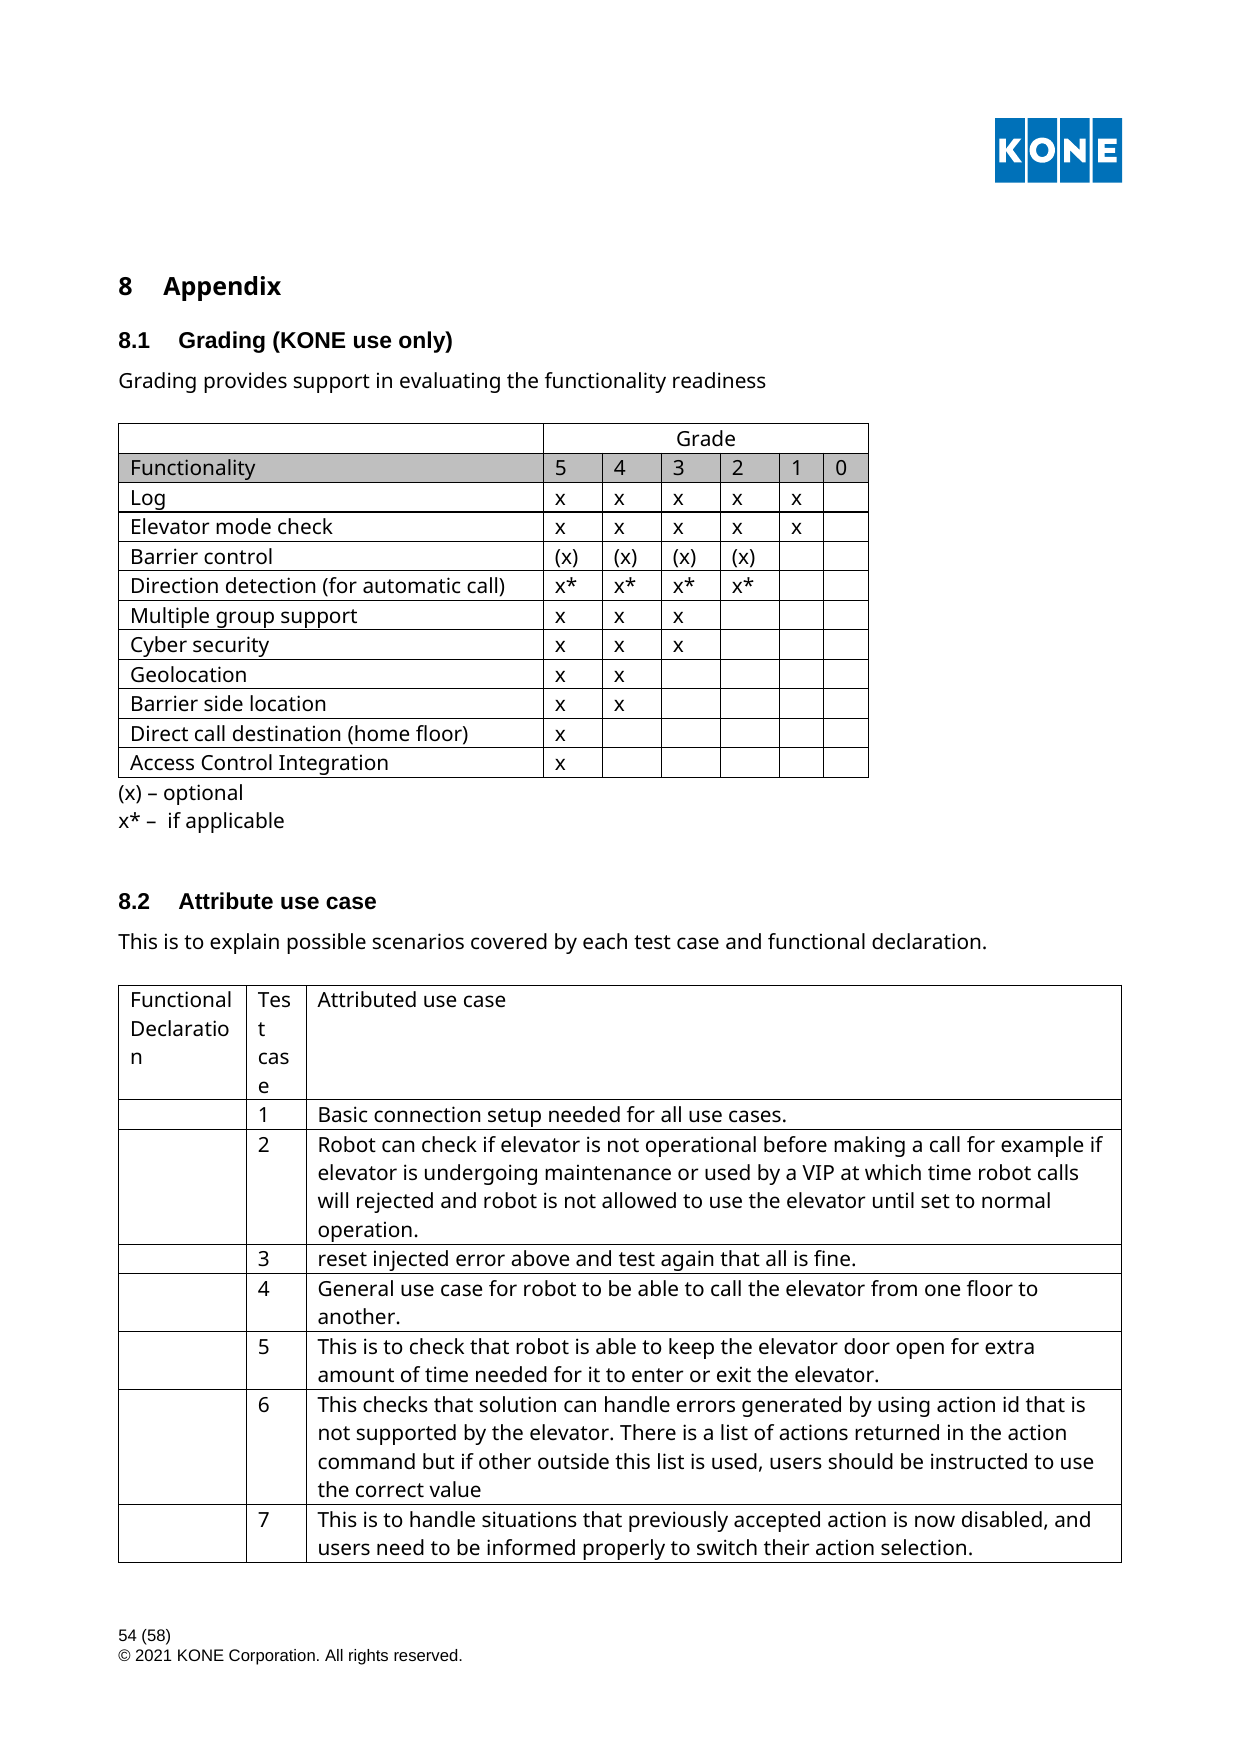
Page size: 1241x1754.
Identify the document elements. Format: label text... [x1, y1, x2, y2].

table_header Test case [247, 986, 306, 1099]
table_cell [119, 1390, 246, 1504]
table_cell [119, 1274, 246, 1331]
table_cell 3 [662, 454, 720, 482]
table_cell [824, 483, 868, 511]
table_cell [824, 660, 868, 688]
table_cell x* [662, 571, 720, 600]
subtitle Grading (KONE use only) [118, 327, 1122, 353]
table_cell [824, 513, 868, 541]
table_cell [780, 630, 823, 659]
table_cell [824, 689, 868, 718]
table_cell x [721, 483, 779, 511]
table_cell x [544, 630, 602, 659]
table_cell Log [119, 483, 543, 511]
table_cell Barrier side location [119, 689, 543, 718]
table_cell 2 [721, 454, 779, 482]
table_cell [780, 748, 823, 777]
table_cell 1 [780, 454, 823, 482]
table_cell This checks that solution can handle errors generated by using action id that is not supported by the elevator. There is a list of actions returned in the action command but if other outside this list is used, users should be instructed to use the correct value [307, 1390, 1121, 1504]
table_cell (x) [603, 542, 661, 570]
table_header Attributed use case [307, 986, 1121, 1099]
table_cell x [603, 513, 661, 541]
table_cell [603, 719, 661, 747]
table_cell [824, 719, 868, 747]
table_cell (x) [544, 542, 602, 570]
table_cell Geolocation [119, 660, 543, 688]
table_cell Multiple group support [119, 601, 543, 629]
table_cell Access Control Integration [119, 748, 543, 777]
table_cell [824, 601, 868, 629]
table_cell [780, 601, 823, 629]
table_cell [119, 1332, 246, 1389]
table_cell [780, 719, 823, 747]
table_cell Basic connection setup needed for all use cases. [307, 1100, 1121, 1129]
table_cell [119, 1245, 246, 1273]
table_cell [721, 748, 779, 777]
table_cell [662, 660, 720, 688]
table_cell x [544, 513, 602, 541]
table_header [119, 424, 543, 452]
table_cell Barrier control [119, 542, 543, 570]
table_cell (x) [662, 542, 720, 570]
table_cell 2 [247, 1130, 306, 1243]
table_cell x [603, 483, 661, 511]
table_cell Functionality [119, 454, 543, 482]
table_cell x [780, 513, 823, 541]
table_cell x* [544, 571, 602, 600]
table_cell 4 [247, 1274, 306, 1331]
table_cell [119, 1130, 246, 1243]
table_cell 1 [247, 1100, 306, 1129]
table_cell [662, 719, 720, 747]
table_cell [119, 1100, 246, 1129]
table_cell x [662, 630, 720, 659]
table_cell Direction detection (for automatic call) [119, 571, 543, 600]
table_cell x [544, 601, 602, 629]
table_cell Direct call destination (home floor) [119, 719, 543, 747]
table_cell [721, 719, 779, 747]
table_cell [780, 571, 823, 600]
subtitle Appendix [118, 268, 1122, 302]
table_cell x [603, 630, 661, 659]
table_cell x [662, 513, 720, 541]
table_cell x [544, 748, 602, 777]
table_cell x [721, 513, 779, 541]
table_cell [721, 630, 779, 659]
table_cell 5 [247, 1332, 306, 1389]
table_cell 5 [544, 454, 602, 482]
table_cell This is to check that robot is able to keep the elevator door open for extra amount of time needed for it to enter or exit the elevator. [307, 1332, 1121, 1389]
table_cell General use case for robot to be able to call the elevator from one floor to another. [307, 1274, 1121, 1331]
table_cell reset injected error above and test again that all is fine. [307, 1245, 1121, 1273]
table_cell [824, 542, 868, 570]
table_cell x [603, 660, 661, 688]
table_header Functional Declaration [119, 986, 246, 1099]
table_cell x [544, 689, 602, 718]
text Grading provides support in evaluating the functionality readiness [118, 366, 1122, 394]
table_cell [780, 542, 823, 570]
table_cell [662, 748, 720, 777]
table_cell [721, 601, 779, 629]
table_cell x [662, 483, 720, 511]
table_cell [721, 689, 779, 718]
text x* – if applicable [118, 806, 1122, 834]
table_cell (x) [721, 542, 779, 570]
table_cell 7 [247, 1505, 306, 1562]
table_cell [824, 748, 868, 777]
table_cell Robot can check if elevator is not operational before making a call for example if elevator is undergoing maintenance or used by a VIP at which time robot calls will rejected and robot is not allowed to use the elevator until set to normal operation. [307, 1130, 1121, 1243]
table_cell Cyber security [119, 630, 543, 659]
table_cell x [544, 719, 602, 747]
table_cell [603, 748, 661, 777]
table_cell 6 [247, 1390, 306, 1504]
table_cell x [544, 483, 602, 511]
table_cell x* [721, 571, 779, 600]
table_cell [662, 689, 720, 718]
table_cell 0 [824, 454, 868, 482]
table_cell Elevator mode check [119, 513, 543, 541]
table_cell x [544, 660, 602, 688]
table_cell x [780, 483, 823, 511]
table_header Grade [544, 424, 868, 452]
subtitle Attribute use case [118, 888, 1122, 914]
table_cell x [603, 689, 661, 718]
table_cell x* [603, 571, 661, 600]
table_cell x [662, 601, 720, 629]
text (x) – optional [118, 778, 1122, 806]
table_cell [824, 630, 868, 659]
table_cell [780, 660, 823, 688]
table_cell [780, 689, 823, 718]
table_cell This is to handle situations that previously accepted action is now disabled, and users need to be informed properly to switch their action selection. [307, 1505, 1121, 1562]
table_cell 4 [603, 454, 661, 482]
table_cell x [603, 601, 661, 629]
table_cell 3 [247, 1245, 306, 1273]
table_cell [721, 660, 779, 688]
table_cell [119, 1505, 246, 1562]
table_cell [824, 571, 868, 600]
text This is to explain possible scenarios covered by each test case and functional declaration. [118, 927, 1122, 955]
